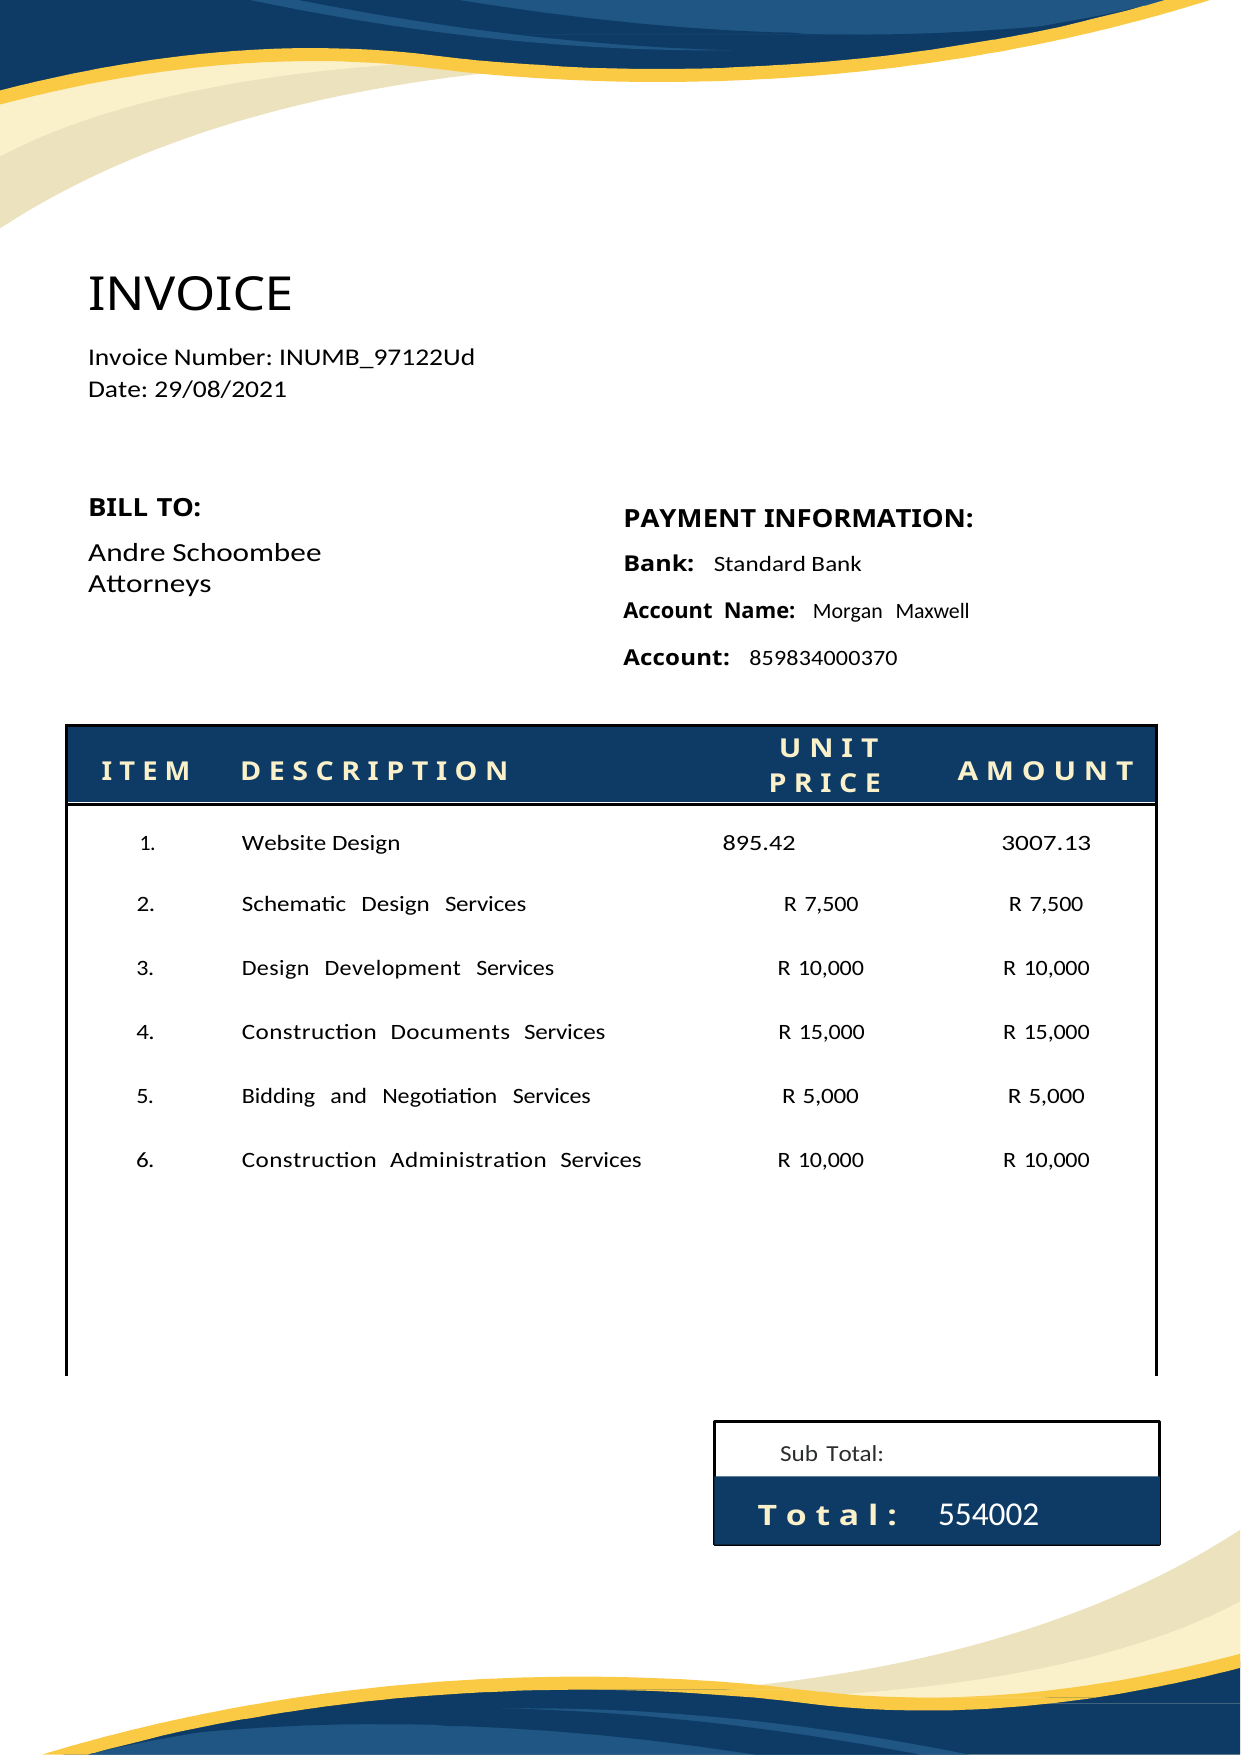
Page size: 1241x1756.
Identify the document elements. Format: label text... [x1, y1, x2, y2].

text Andre Schoombee Attorneys [88, 536, 426, 599]
table_cell 3. Design Development Services [68, 936, 687, 1000]
table_cell 2. Schematic Design Services [68, 872, 687, 936]
table_cell 5. Bidding and Negotiation Services [68, 1064, 687, 1128]
table_cell R 10,000 [925, 1128, 1155, 1376]
table_cell R 5,000 [687, 1064, 925, 1128]
title INVOICE [88, 261, 1169, 324]
table_cell R 5,000 [925, 1064, 1155, 1128]
text Bank: Standard Bank [623, 547, 1169, 577]
table_cell R 10,000 [687, 936, 925, 1000]
table_header I T E M D E S C R I P T I O N [68, 727, 687, 802]
table_header U N I T P R I C E [687, 727, 925, 802]
table_cell R 15,000 [925, 1000, 1155, 1064]
table_cell 3007.13 [925, 806, 1155, 872]
table_cell 895.42 [687, 806, 925, 872]
table_cell 1. Website Design [68, 806, 687, 872]
table_cell 4. Construction Documents Services [68, 1000, 687, 1064]
text Account: 859834000370 [623, 642, 1169, 672]
table_header A M O U N T [925, 727, 1155, 802]
table_cell 6. Construction Administration Services [68, 1128, 687, 1376]
table_cell R 7,500 [925, 872, 1155, 936]
table_cell R 15,000 [687, 1000, 925, 1064]
table_cell R 10,000 [687, 1128, 925, 1376]
text Account Name: Morgan Maxwell [623, 595, 1169, 625]
subtitle PAYMENT INFORMATION: [623, 500, 1169, 534]
text Invoice Number: INUMB_97122Ud Date: 29/08/2021 [88, 342, 501, 403]
table_cell R 10,000 [925, 936, 1155, 1000]
table_cell R 7,500 [687, 872, 925, 936]
subtitle BILL TO: [88, 490, 426, 524]
